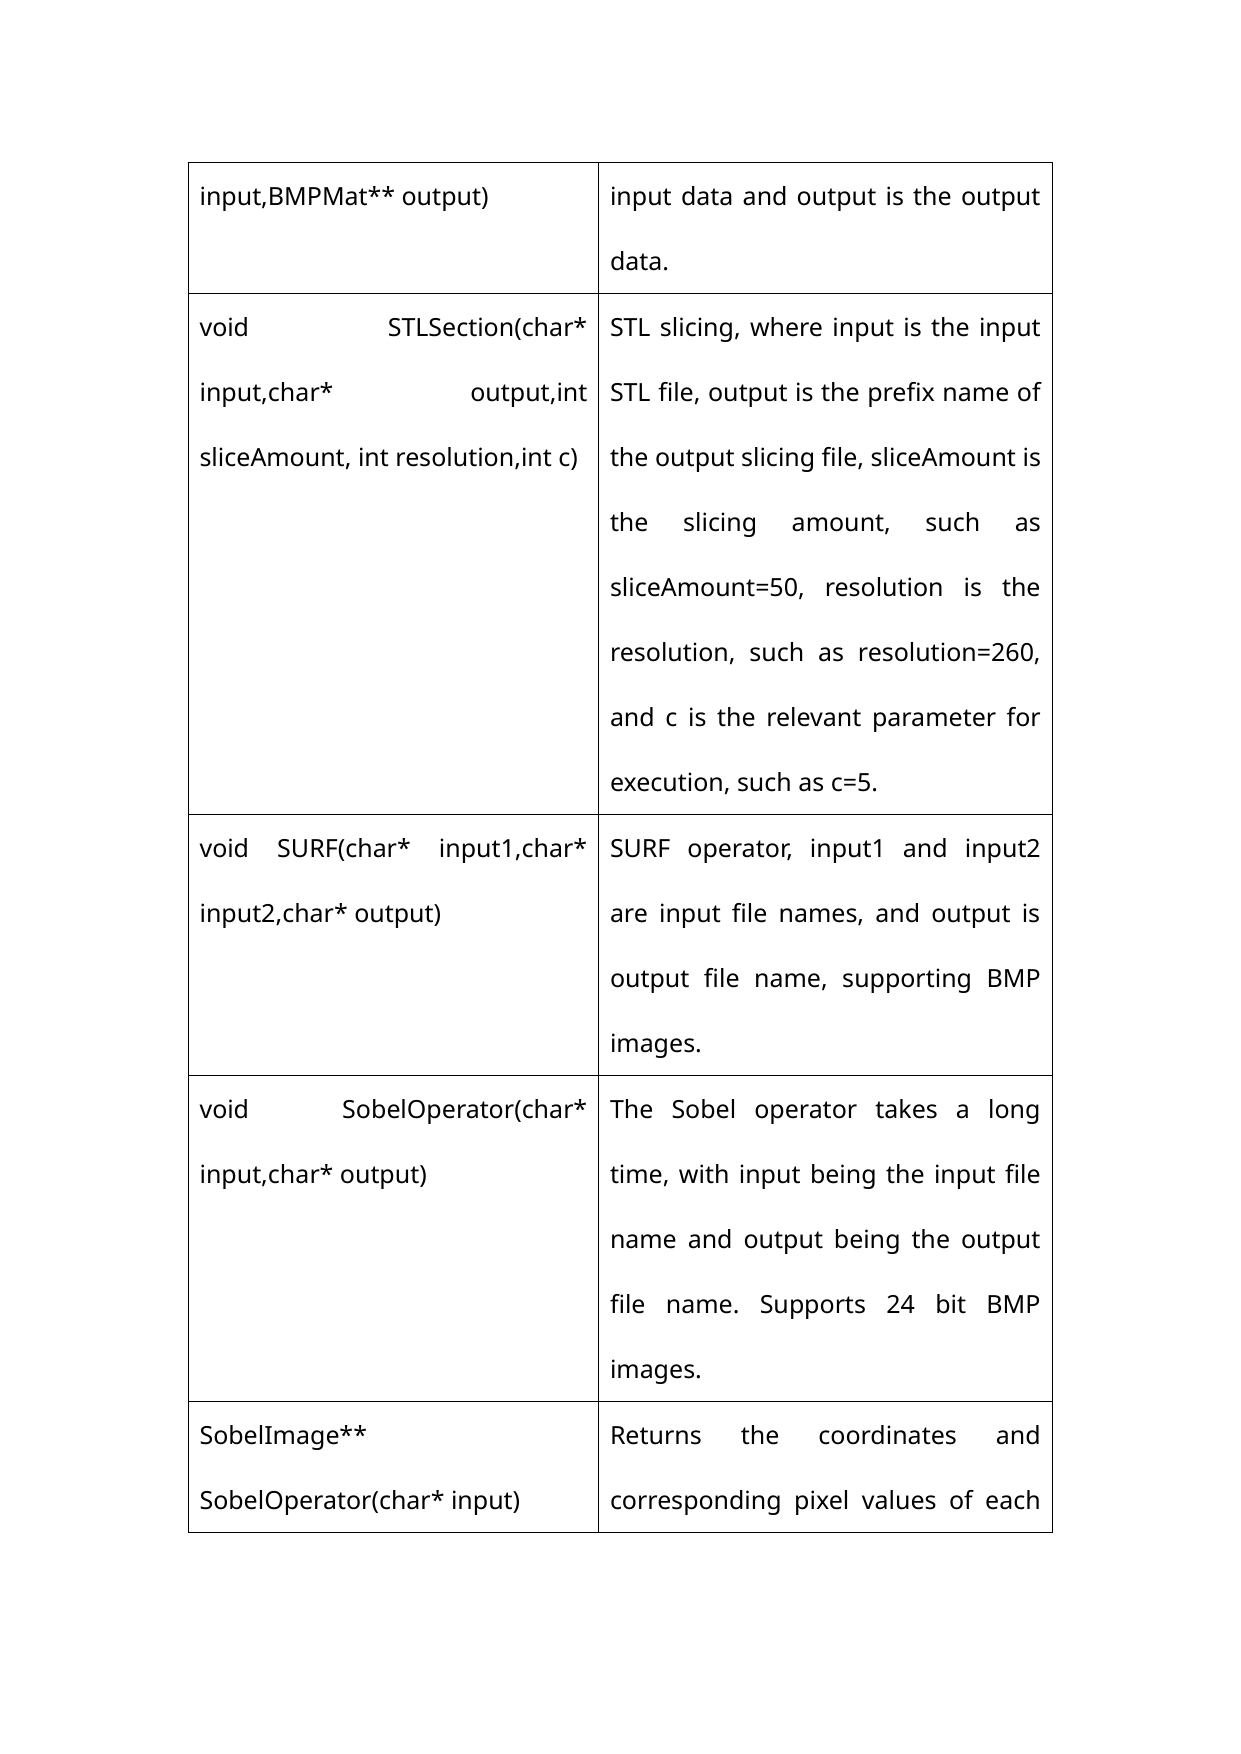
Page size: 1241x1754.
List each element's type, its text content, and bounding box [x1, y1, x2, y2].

table_cell SURF operator, input1 and input2 are input file names, and output is output file name, supporting BMP images. [599, 815, 1052, 1075]
table_cell void SURF(char* input1,char* input2,char* output) [189, 815, 598, 1075]
table_cell The Sobel operator takes a long time, with input being the input file name and output being the output file name. Supports 24 bit BMP images. [599, 1076, 1052, 1401]
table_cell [189, 163, 598, 293]
table_cell STL slicing, where input is the input STL file, output is the prefix name of the output slicing file, sliceAmount is the slicing amount, such as sliceAmount=50, resolution is the resolution, such as resolution=260, and c is the relevant parameter for execution, such as c=5. [599, 294, 1052, 814]
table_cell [599, 1402, 1052, 1532]
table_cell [189, 1402, 598, 1532]
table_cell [599, 163, 1052, 293]
table_cell void SobelOperator(char* input,char* output) [189, 1076, 598, 1401]
table_cell void STLSection(char* input,char* output,int sliceAmount, int resolution,int c) [189, 294, 598, 814]
